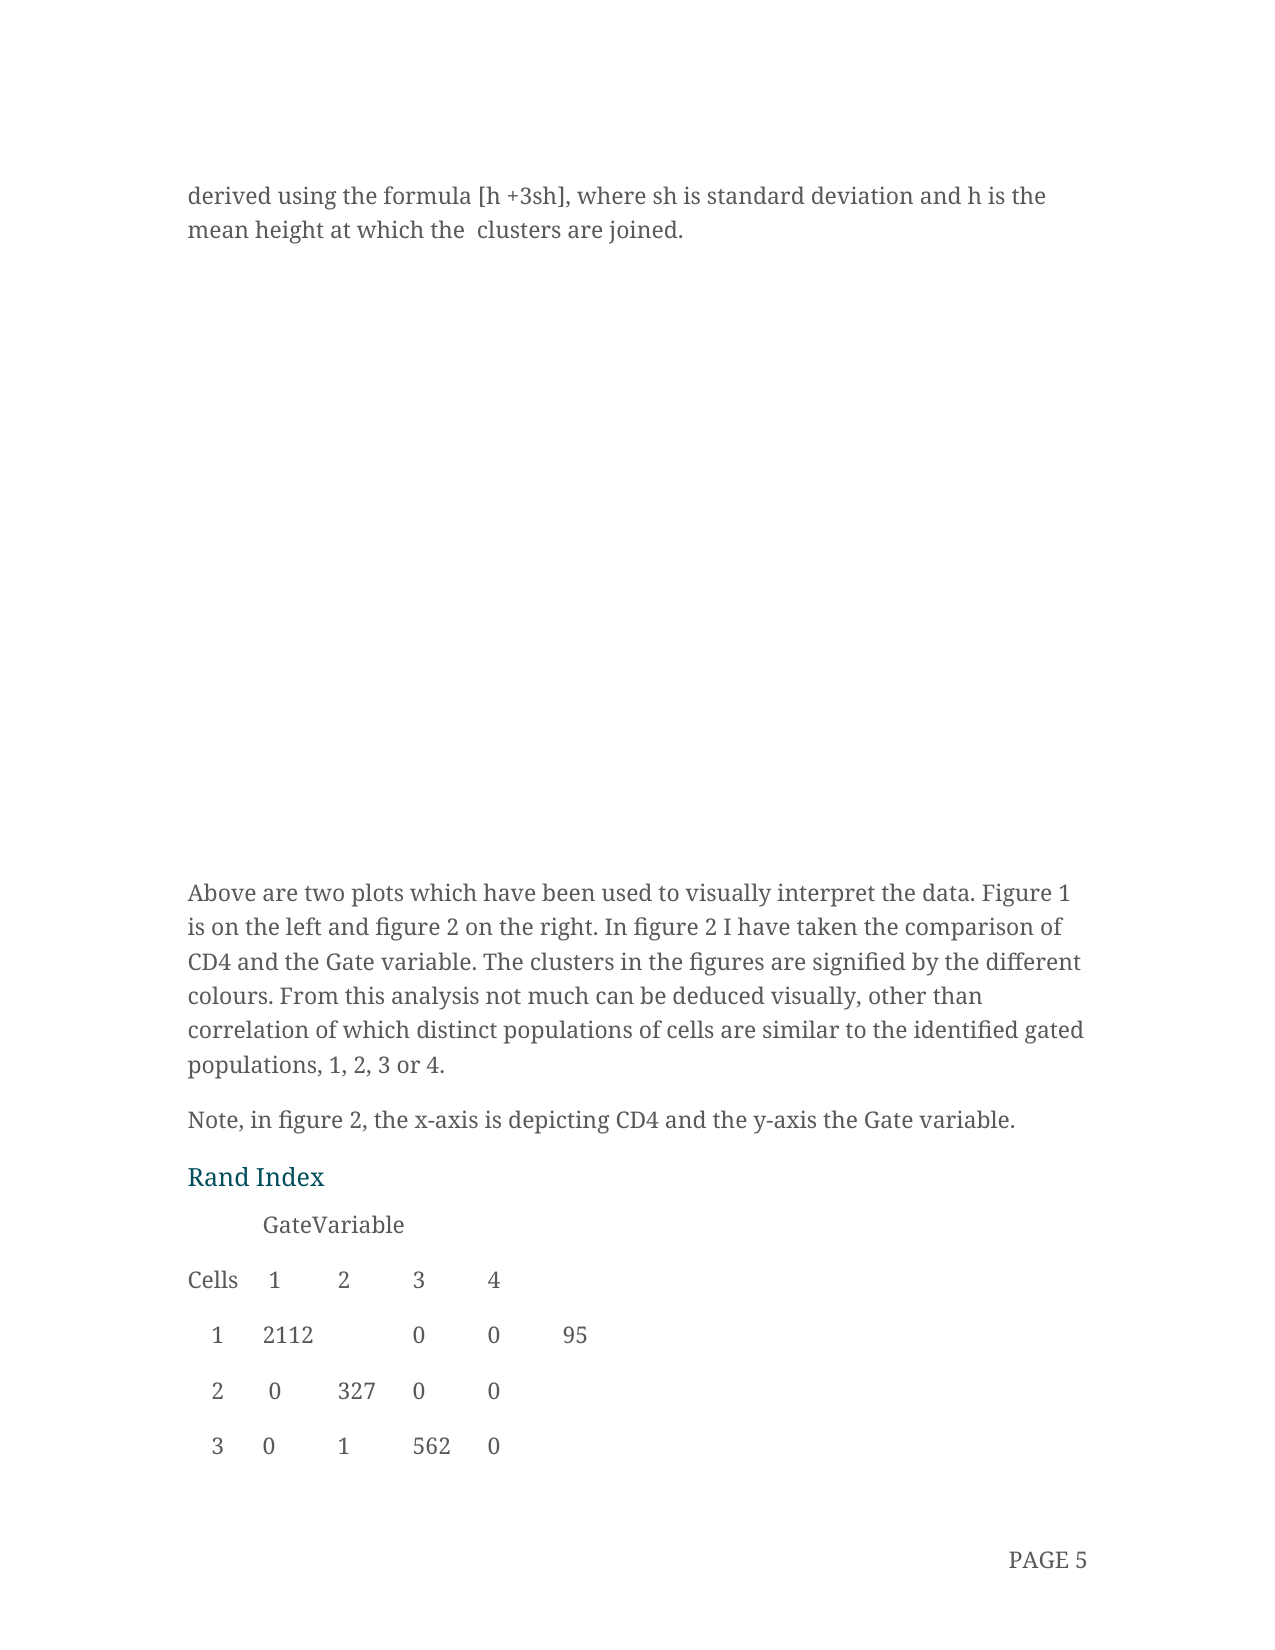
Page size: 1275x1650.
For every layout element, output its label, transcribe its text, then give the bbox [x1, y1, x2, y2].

subtitle Rand Index [187, 1159, 1087, 1193]
text Note, in figure 2, the x-axis is depicting CD4 and the y-axis the Gate variable. [187, 1104, 1087, 1135]
text 2 0 327 0 0 [187, 1375, 1087, 1406]
text GateVariable [187, 1209, 1087, 1240]
text 1 2112 0 0 95 [187, 1319, 1087, 1351]
text Cells 1 2 3 4 [187, 1264, 1087, 1296]
text 3 0 1 562 0 [187, 1430, 1087, 1461]
text Above are two plots which have been used to visually interpret the data. Figure 1 is on the left and figure 2 on the right. In figure 2 I have taken the comparison of CD4 and the Gate variable. The clusters in the figures are signified by the different colours. From this analysis not much can be deduced visually, other than correlation of which distinct populations of cells are similar to the identified gated populations, 1, 2, 3 or 4. [187, 877, 1087, 1080]
